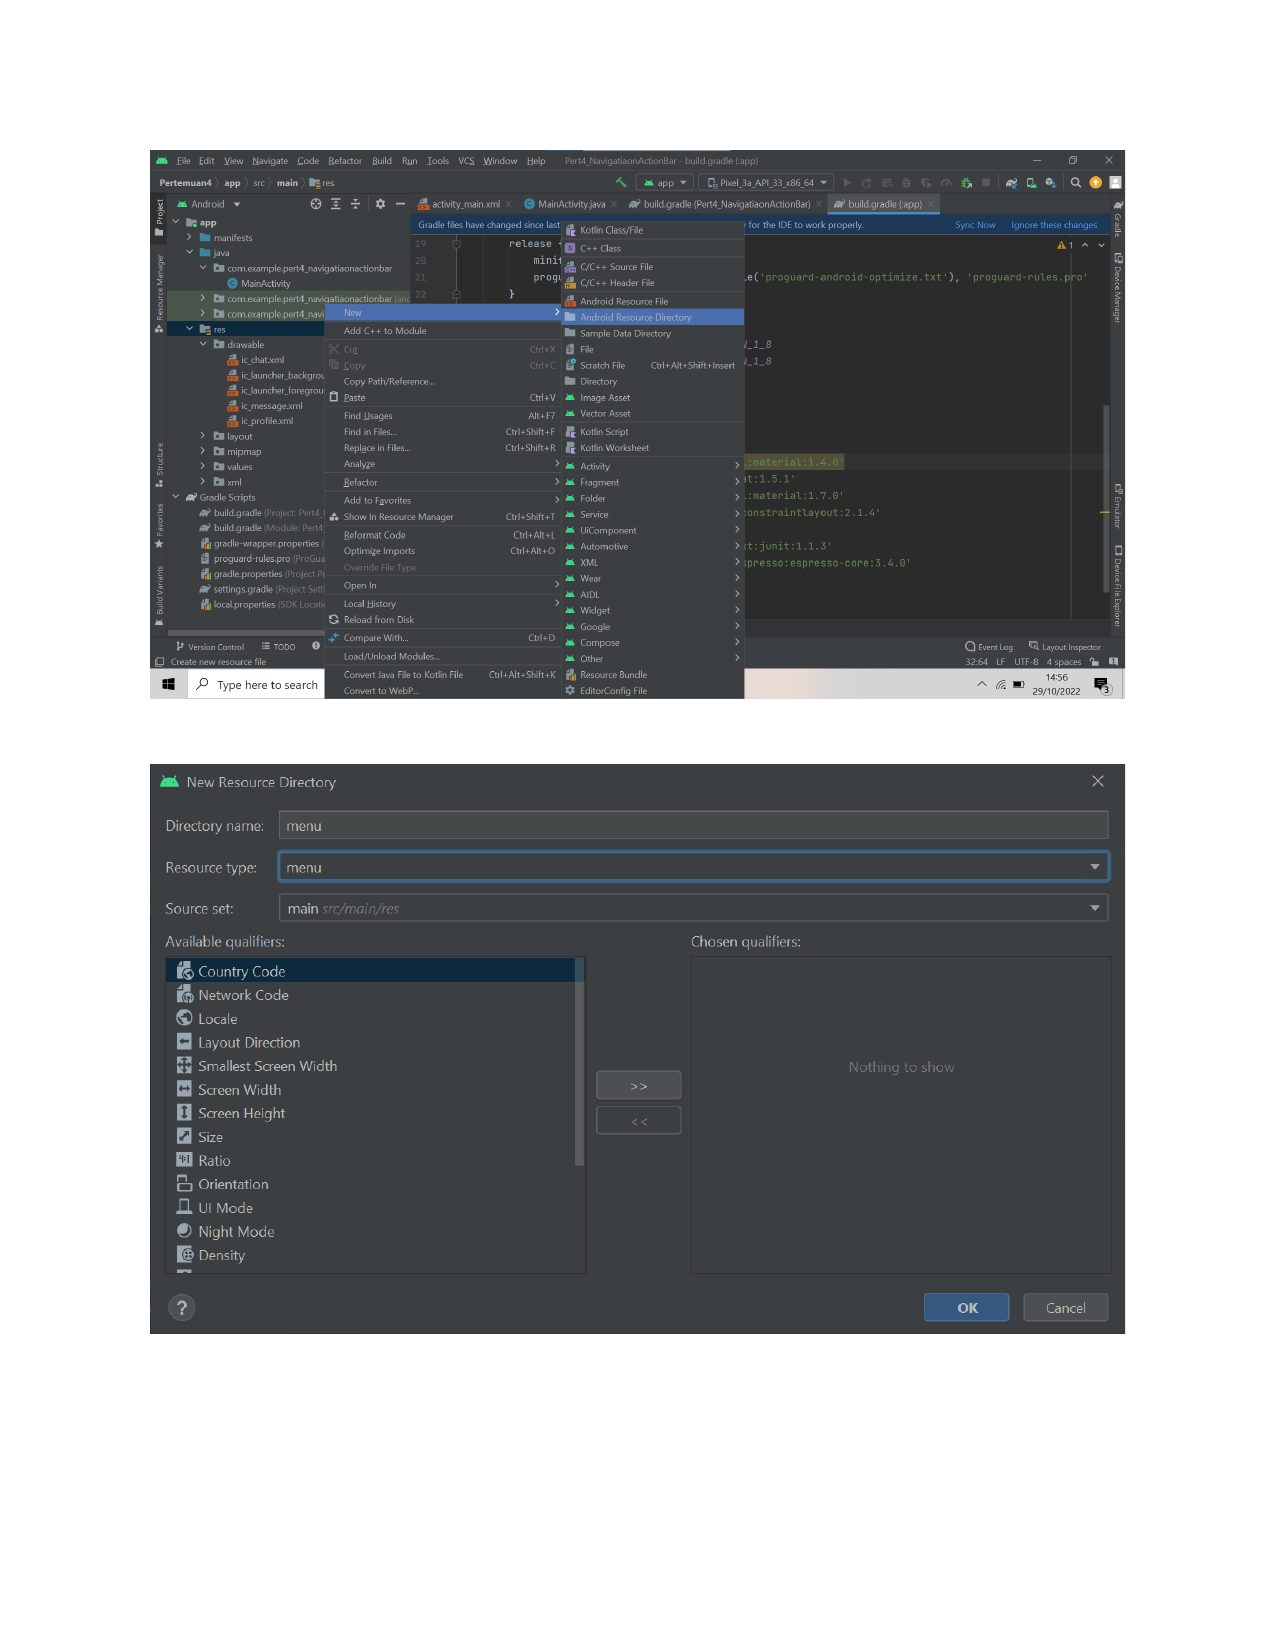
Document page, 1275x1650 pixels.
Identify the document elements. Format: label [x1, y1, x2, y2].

picture [150, 764, 1125, 1334]
picture [150, 150, 1125, 699]
